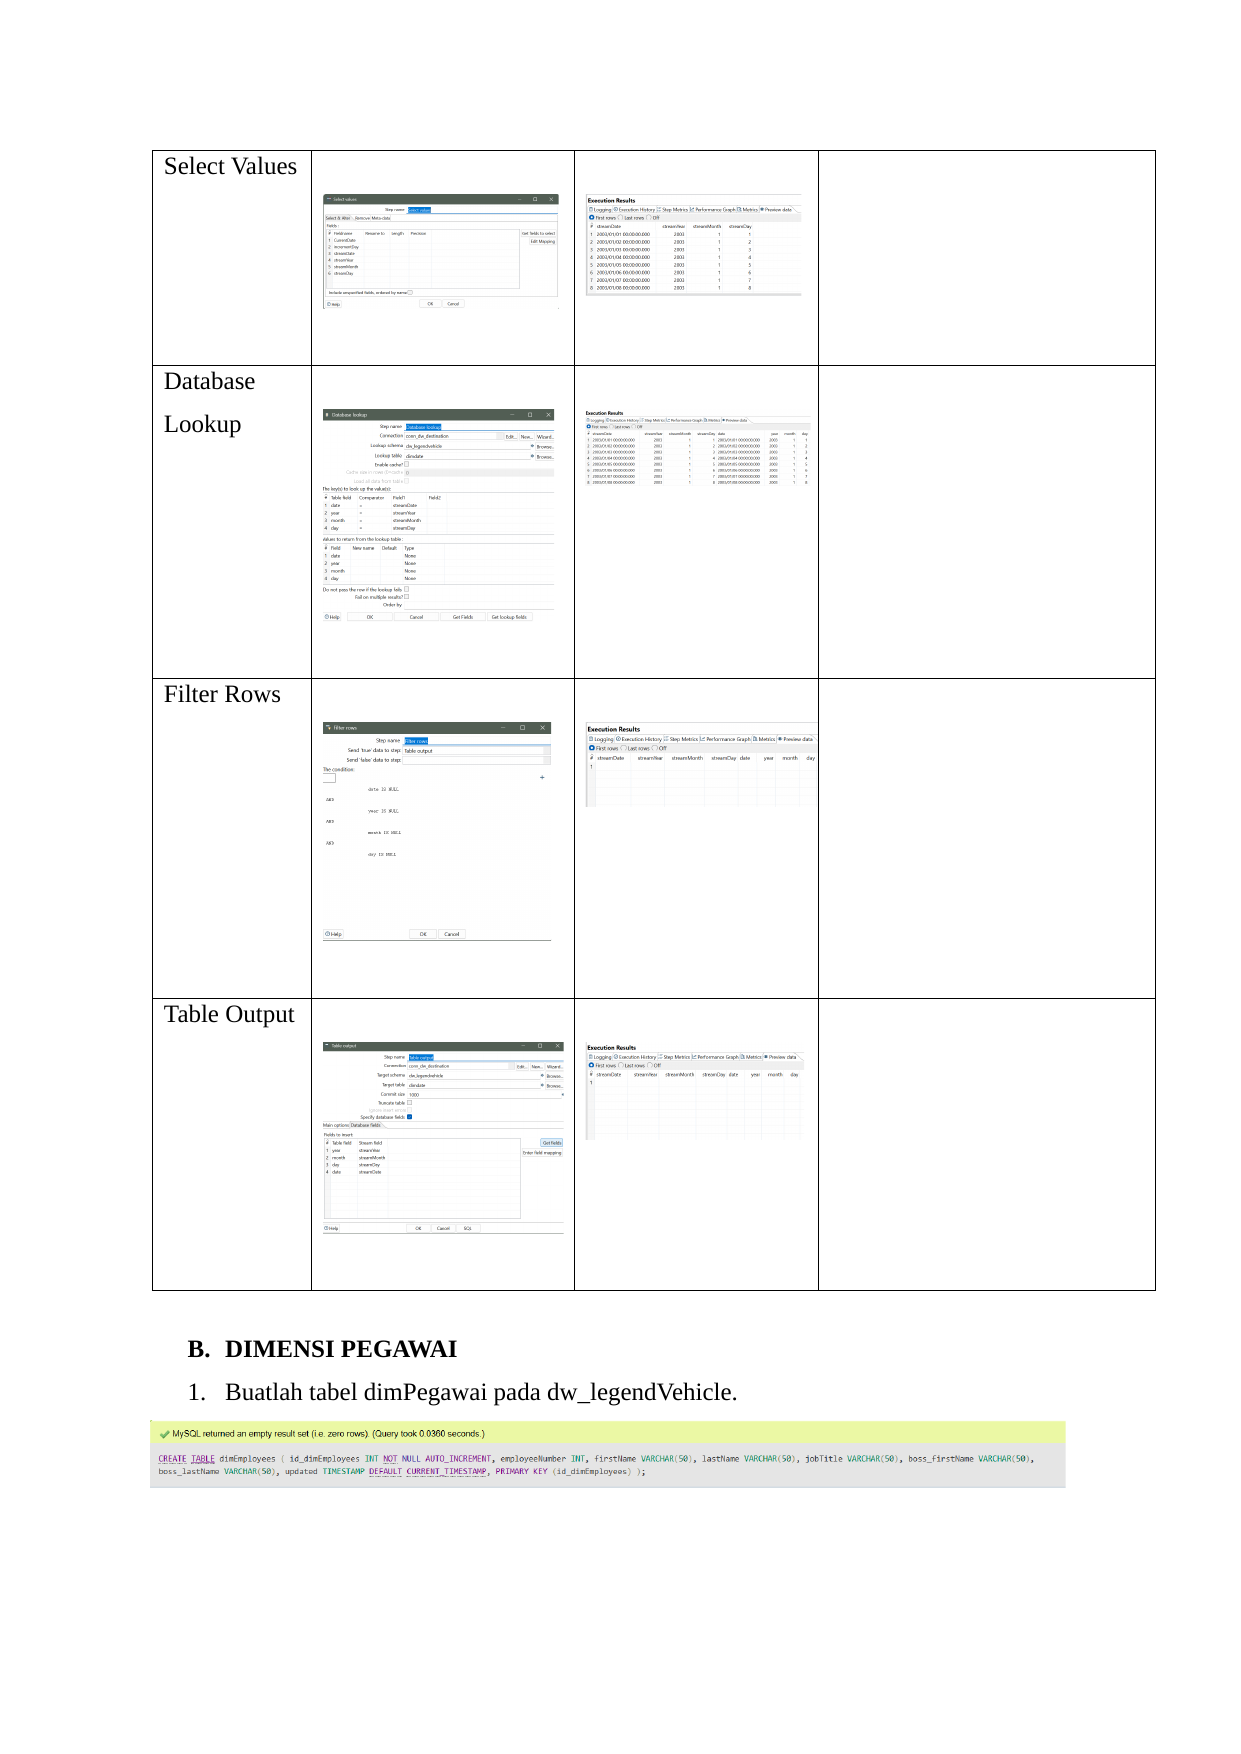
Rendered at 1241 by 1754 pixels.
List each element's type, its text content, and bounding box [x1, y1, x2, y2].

table_cell Database Lookup [153, 366, 311, 678]
picture [323, 722, 552, 941]
picture [150, 1420, 1066, 1488]
picture [585, 194, 802, 296]
table_header Select Values [153, 151, 311, 365]
table_cell [575, 999, 818, 1290]
table_cell [312, 366, 574, 678]
table_cell Table Output [153, 999, 311, 1290]
table_cell [575, 366, 818, 678]
picture [585, 722, 818, 807]
picture [323, 1042, 564, 1234]
table_cell [312, 679, 574, 998]
table_cell [312, 999, 574, 1290]
picture [585, 409, 811, 486]
picture [323, 409, 555, 622]
table_header [575, 151, 818, 365]
picture [323, 194, 559, 309]
list DIMENSI PEGAWAI [187, 1334, 1090, 1363]
table_cell Filter Rows [153, 679, 311, 998]
table_cell [575, 679, 818, 998]
table_header [819, 151, 1155, 365]
list Buatlah tabel dimPegawai pada dw_legendVehicle. [187, 1377, 1090, 1406]
table_header [312, 151, 574, 365]
table_cell [819, 999, 1155, 1290]
picture [585, 1042, 805, 1140]
table_cell [819, 366, 1155, 678]
table_cell [819, 679, 1155, 998]
